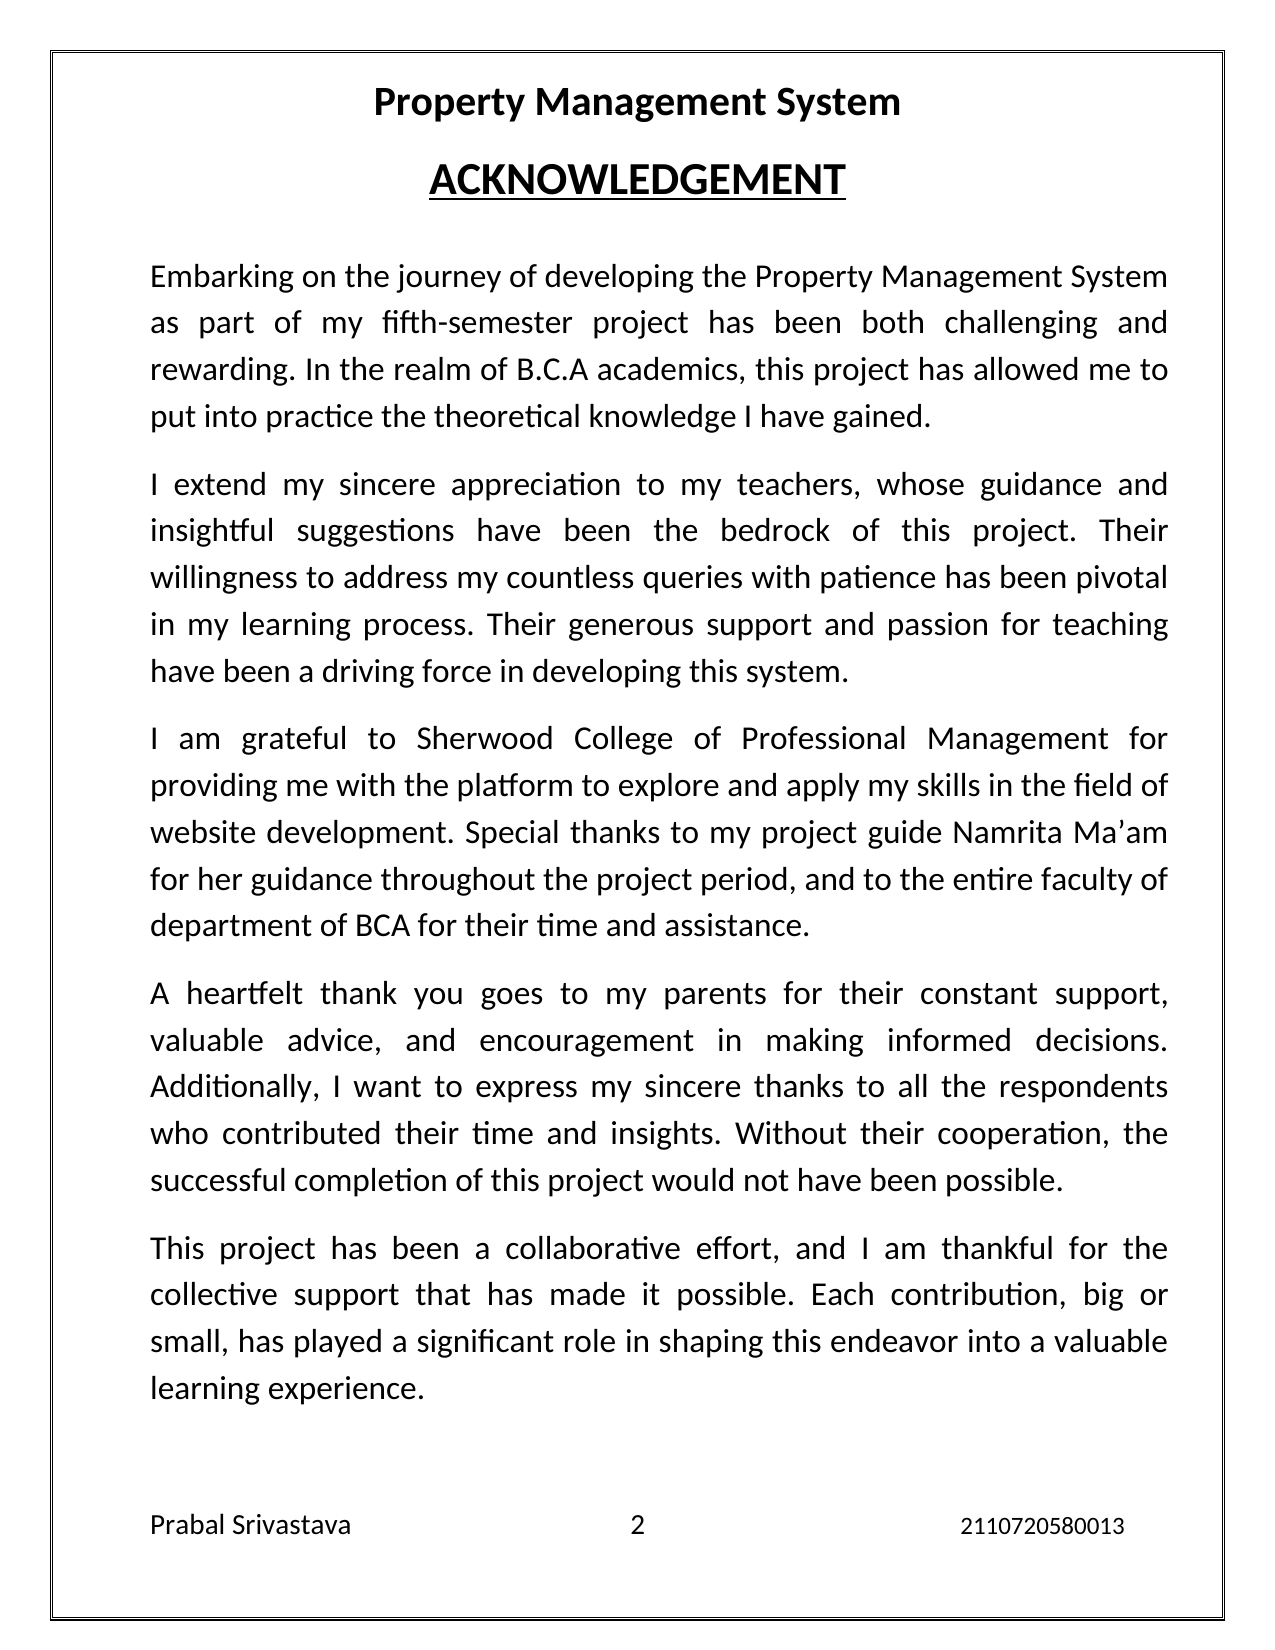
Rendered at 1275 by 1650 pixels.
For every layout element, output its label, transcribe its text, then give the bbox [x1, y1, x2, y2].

text I extend my sincere appreciation to my teachers, whose guidance and insightful suggestions have been the bedrock of this project. Their willingness to address my countless queries with patience has been pivotal in my learning process. Their generous support and passion for teaching have been a driving force in developing this system. [150, 463, 1170, 690]
text I am grateful to Sherwood College of Professional Management for providing me with the platform to explore and apply my skills in the field of website development. Special thanks to my project guide Namrita Ma’am for her guidance throughout the project period, and to the entire faculty of department of BCA for their time and assistance. [150, 717, 1170, 945]
text Embarking on the journey of developing the Property Management System as part of my fifth-semester project has been both challenging and rewarding. In the realm of B.C.A academics, this project has allowed me to put into practice the theoretical knowledge I have gained. [150, 255, 1170, 436]
text ACKNOWLEDGEMENT [105, 150, 1170, 206]
text A heartfelt thank you goes to my parents for their constant support, valuable advice, and encouragement in making informed decisions. Additionally, I want to express my sincere thanks to all the respondents who contributed their time and insights. Without their cooperation, the successful completion of this project would not have been possible. [150, 972, 1170, 1200]
text This project has been a collaborative effort, and I am thankful for the collective support that has made it possible. Each contribution, big or small, has played a significant role in shaping this endeavor into a valuable learning experience. [150, 1227, 1170, 1408]
